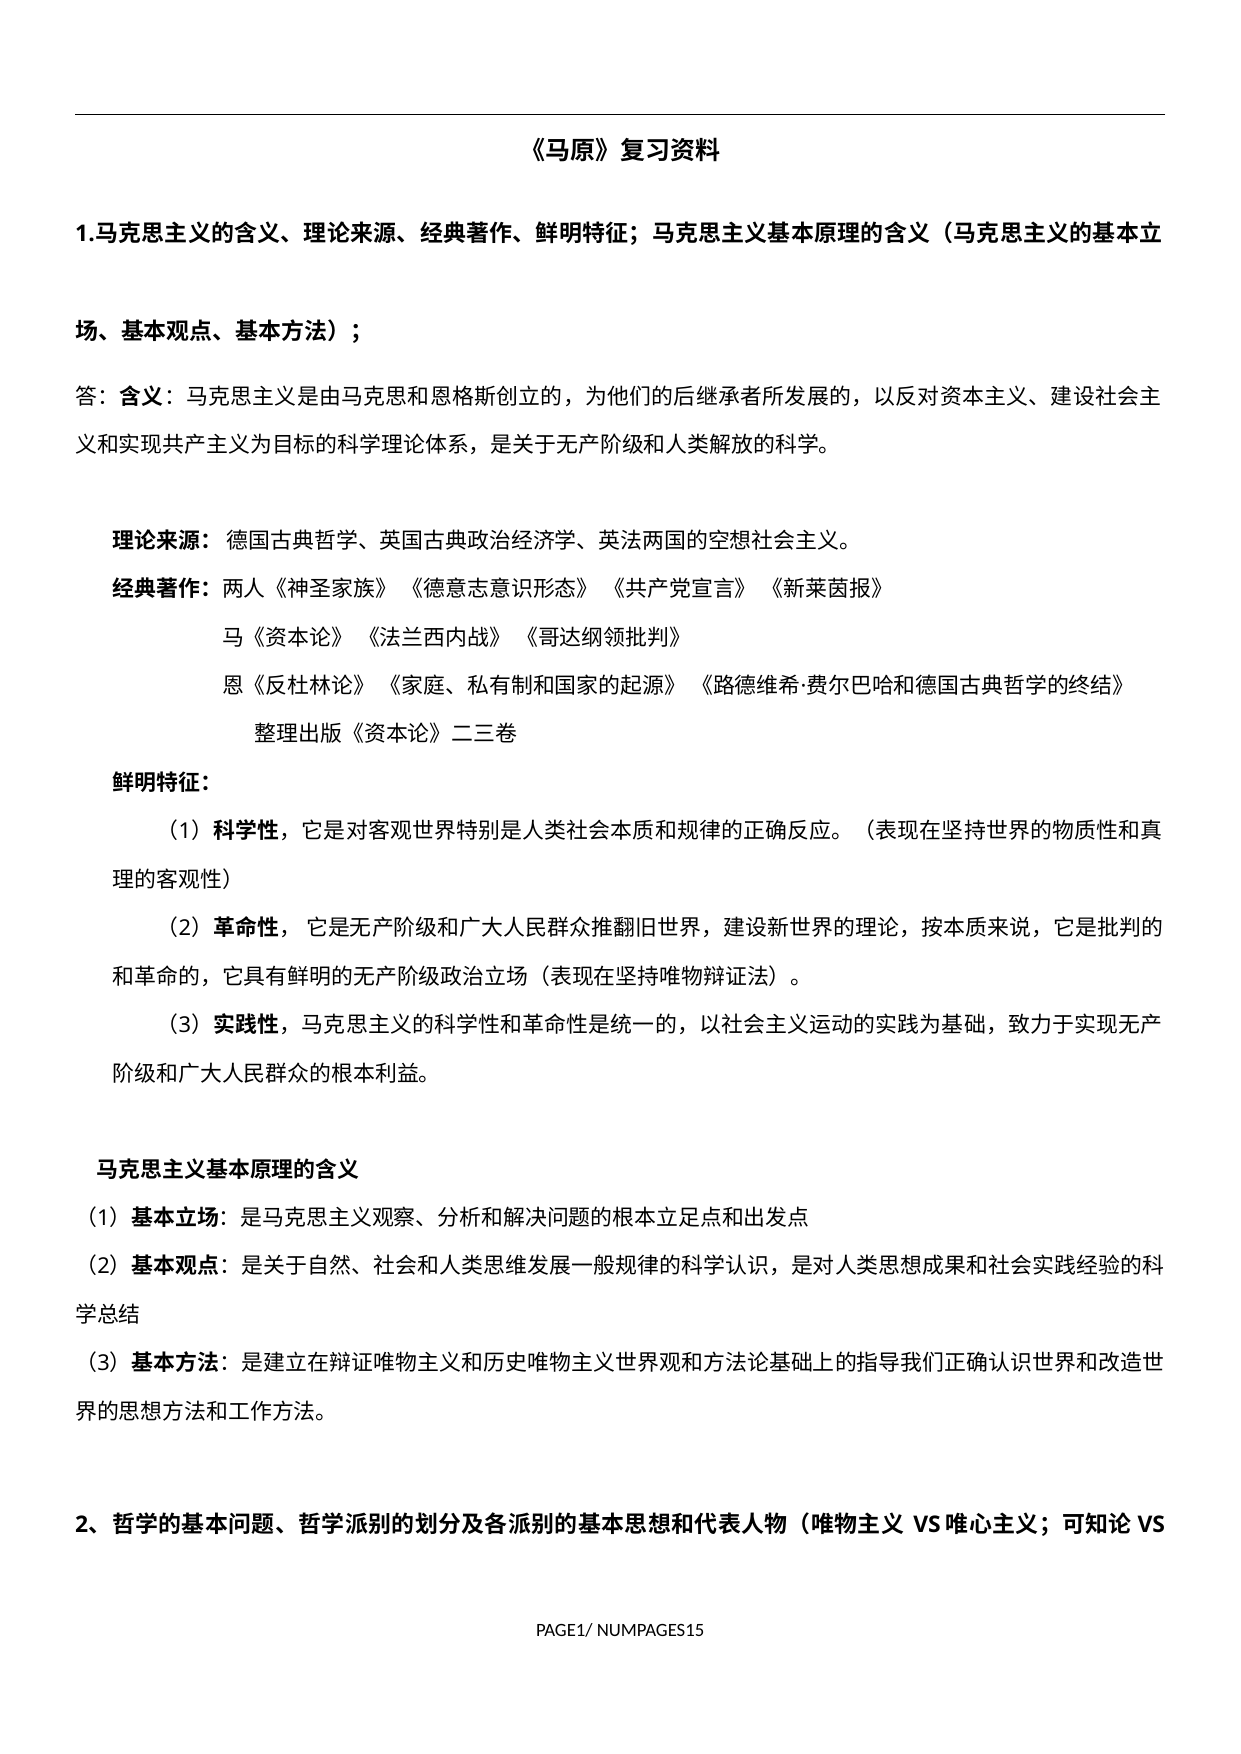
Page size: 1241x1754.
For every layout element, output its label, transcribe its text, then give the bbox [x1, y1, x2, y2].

list 恩《反杜林论》 《家庭、私有制和国家的起源》 《路德维希·费尔巴哈和德国古典哲学的终结》 [112, 668, 1165, 700]
list 理论来源： 德国古典哲学、英国古典政治经济学、英法两国的空想社会主义。 [112, 523, 1165, 555]
list （1）科学性，它是对客观世界特别是人类社会本质和规律的正确反应。（表现在坚持世界的物质性和真理的客观性） [112, 813, 1165, 894]
text 马克思主义基本原理的含义 [75, 1151, 1165, 1184]
list （3）实践性，马克思主义的科学性和革命性是统一的，以社会主义运动的实践为基础，致力于实现无产阶级和广大人民群众的根本利益。 [112, 1007, 1165, 1088]
list 马《资本论》 《法兰西内战》 《哥达纲领批判》 [112, 619, 1165, 652]
text 《马原》复习资料 [75, 116, 1165, 181]
text （3）基本方法：是建立在辩证唯物主义和历史唯物主义世界观和方法论基础上的指导我们正确认识世界和改造世界的思想方法和工作方法。 [75, 1345, 1165, 1426]
text （1）基本立场：是马克思主义观察、分析和解决问题的根本立足点和出发点 [75, 1200, 1165, 1232]
text （2）基本观点：是关于自然、社会和人类思维发展一般规律的科学认识，是对人类思想成果和社会实践经验的科学总结 [75, 1248, 1165, 1329]
text 答：含义：马克思主义是由马克思和恩格斯创立的，为他们的后继承者所发展的，以反对资本主义、建设社会主义和实现共产主义为目标的科学理论体系，是关于无产阶级和人类解放的科学。 [75, 378, 1165, 459]
list 整理出版《资本论》二三卷 [112, 716, 1165, 748]
list （2）革命性， 它是无产阶级和广大人民群众推翻旧世界，建设新世界的理论，按本质来说，它是批判的和革命的，它具有鲜明的无产阶级政治立场（表现在坚持唯物辩证法）。 [112, 910, 1165, 991]
list 鲜明特征： [112, 764, 1165, 797]
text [75, 1489, 1165, 1554]
list 经典著作：两人《神圣家族》 《德意志意识形态》 《共产党宣言》 《新莱茵报》 [112, 571, 1165, 603]
text 1.马克思主义的含义、理论来源、经典著作、鲜明特征；马克思主义基本原理的含义（马克思主义的基本立场、基本观点、基本方法）； [75, 199, 1165, 362]
